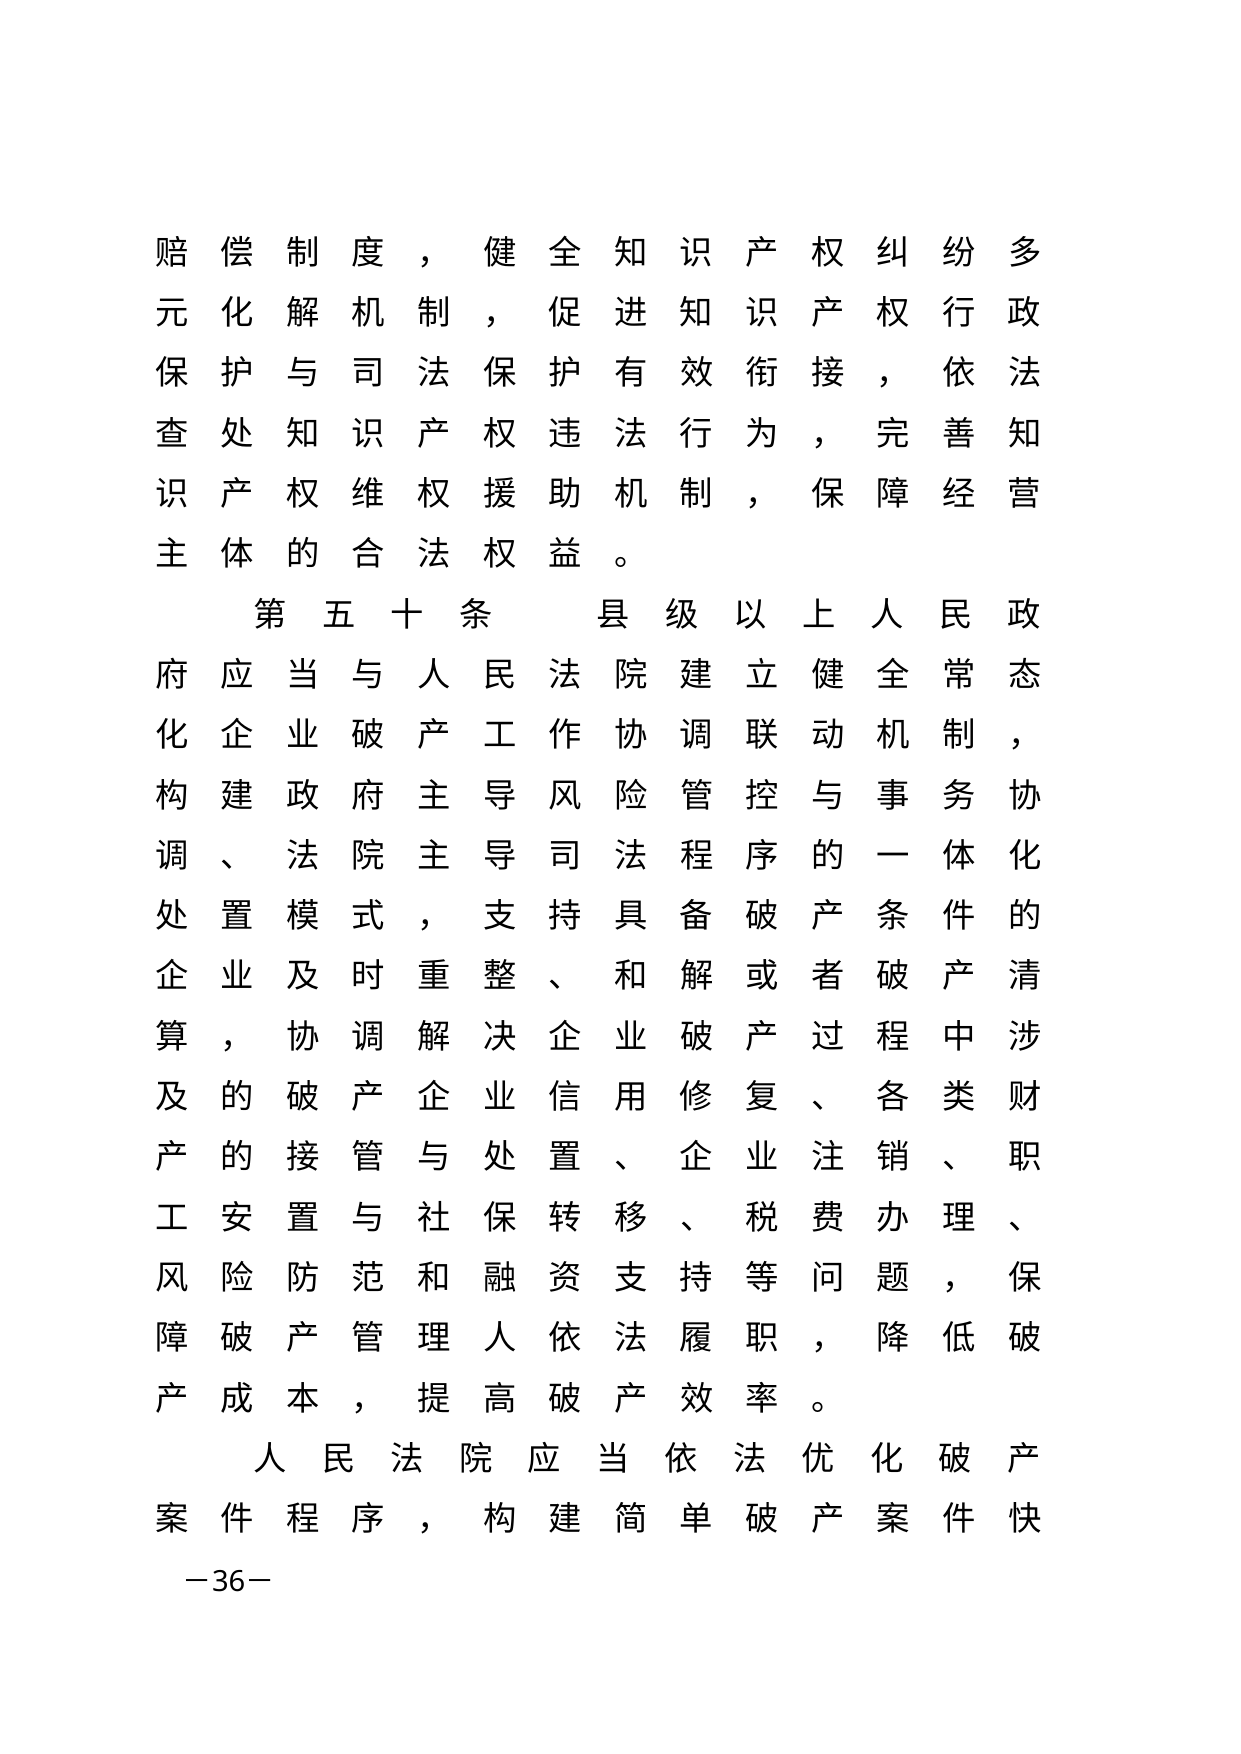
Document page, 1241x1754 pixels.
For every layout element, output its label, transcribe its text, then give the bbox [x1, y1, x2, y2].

text 第四十九条 县级以上人民政府及其有关部门应当会同司法机关完善知识产权快速协同保护机制，落实知识产权侵权惩罚性赔偿制度，健全知识产权纠纷多元化解机制，促进知识产权行政保护与司法保护有效衔接，依法查处知识产权违法行为，完善知识产权维权援助机制，保障经营主体的合法权益。 [155, 219, 1073, 581]
text 人民法院应当依法优化破产案件程序，构建简单破产案件快速审理和繁简分流审理机制，推进执行程序与破产程序有序衔接，探索建立重整识别、预重整等破产拯救机制，充分发挥破产审判在完善经营主体拯救和退出机制等方面的作用。 [155, 1426, 1073, 1546]
text 第五十条 县级以上人民政府应当与人民法院建立健全常态化企业破产工作协调联动机制，构建政府主导风险管控与事务协调、法院主导司法程序的一体化处置模式，支持具备破产条件的企业及时重整、和解或者破产清算，协调解决企业破产过程中涉及的破产企业信用修复、各类财产的接管与处置、企业注销、职工安置与社保转移、税费办理、风险防范和融资支持等问题，保障破产管理人依法履职，降低破产成本，提高破产效率。 [155, 581, 1073, 1426]
